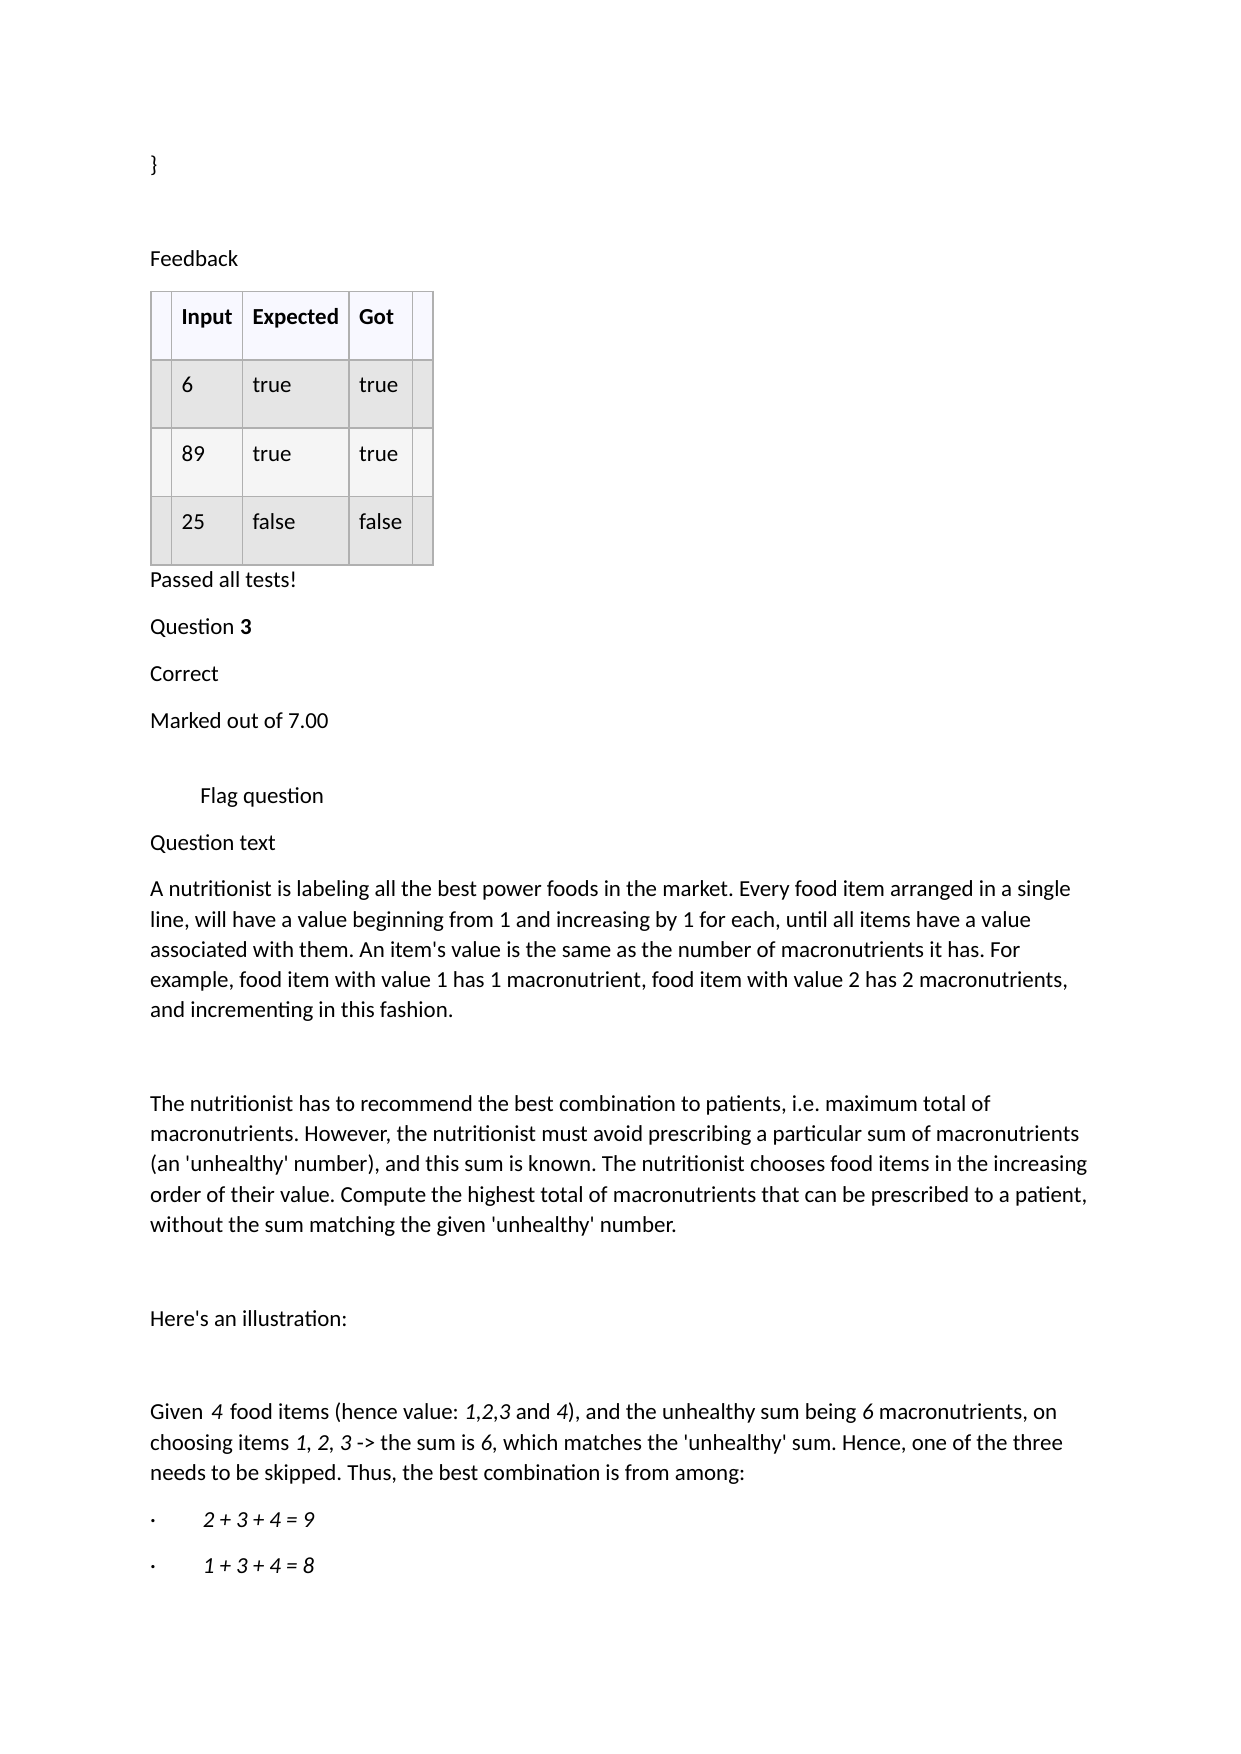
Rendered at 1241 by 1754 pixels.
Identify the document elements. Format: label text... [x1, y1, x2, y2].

text · 2 + 3 + 4 = 9 [150, 1505, 1090, 1533]
table_header Input [172, 292, 242, 359]
text Here's an illustration: [150, 1304, 1090, 1332]
table_cell true [350, 361, 412, 427]
text } [150, 150, 1090, 178]
text Question 3 [150, 612, 1090, 640]
table_cell true [243, 361, 348, 427]
table_header [152, 292, 171, 359]
table_cell [413, 361, 432, 427]
table_cell true [243, 429, 348, 496]
text The nutritionist has to recommend the best combination to patients, i.e. maximum total of macronutrients. However, the nutritionist must avoid prescribing a particular sum of macronutrients (an 'unhealthy' number), and this sum is known. The nutritionist chooses food items in the increasing order of their value. Compute the highest total of macronutrients that can be prescribed to a patient, without the sum matching the given 'unhealthy' number. [150, 1089, 1090, 1238]
text Flag question [150, 753, 1090, 809]
table_cell 6 [172, 361, 242, 427]
text Correct [150, 659, 1090, 687]
table_cell [152, 361, 171, 427]
table_cell [413, 497, 432, 564]
text A nutritionist is labeling all the best power foods in the market. Every food item arranged in a single line, will have a value beginning from 1 and increasing by 1 for each, until all items have a value associated with them. An item's value is the same as the number of macronutrients it has. For example, food item with value 1 has 1 macronutrient, food item with value 2 has 2 macronutrients, and incrementing in this fashion. [150, 874, 1090, 1023]
table_cell 89 [172, 429, 242, 496]
table_header Expected [243, 292, 348, 359]
table_cell true [350, 429, 412, 496]
table_cell [413, 429, 432, 496]
text Given 4 food items (hence value: 1,2,3 and 4), and the unhealthy sum being 6 macronutrients, on choosing items 1, 2, 3 -> the sum is 6, which matches the 'unhealthy' sum. Hence, one of the three needs to be skipped. Thus, the best combination is from among: [150, 1397, 1090, 1486]
text · 1 + 3 + 4 = 8 [150, 1552, 1090, 1580]
table_cell false [350, 497, 412, 564]
table_header Got [350, 292, 412, 359]
table_cell [152, 429, 171, 496]
table_cell [152, 497, 171, 564]
text Marked out of 7.00 [150, 706, 1090, 734]
table_header [413, 292, 432, 359]
table_cell false [243, 497, 348, 564]
text Passed all tests! [150, 566, 1090, 593]
text Feedback [150, 244, 1090, 272]
table_cell 25 [172, 497, 242, 564]
text Question text [150, 828, 1090, 856]
